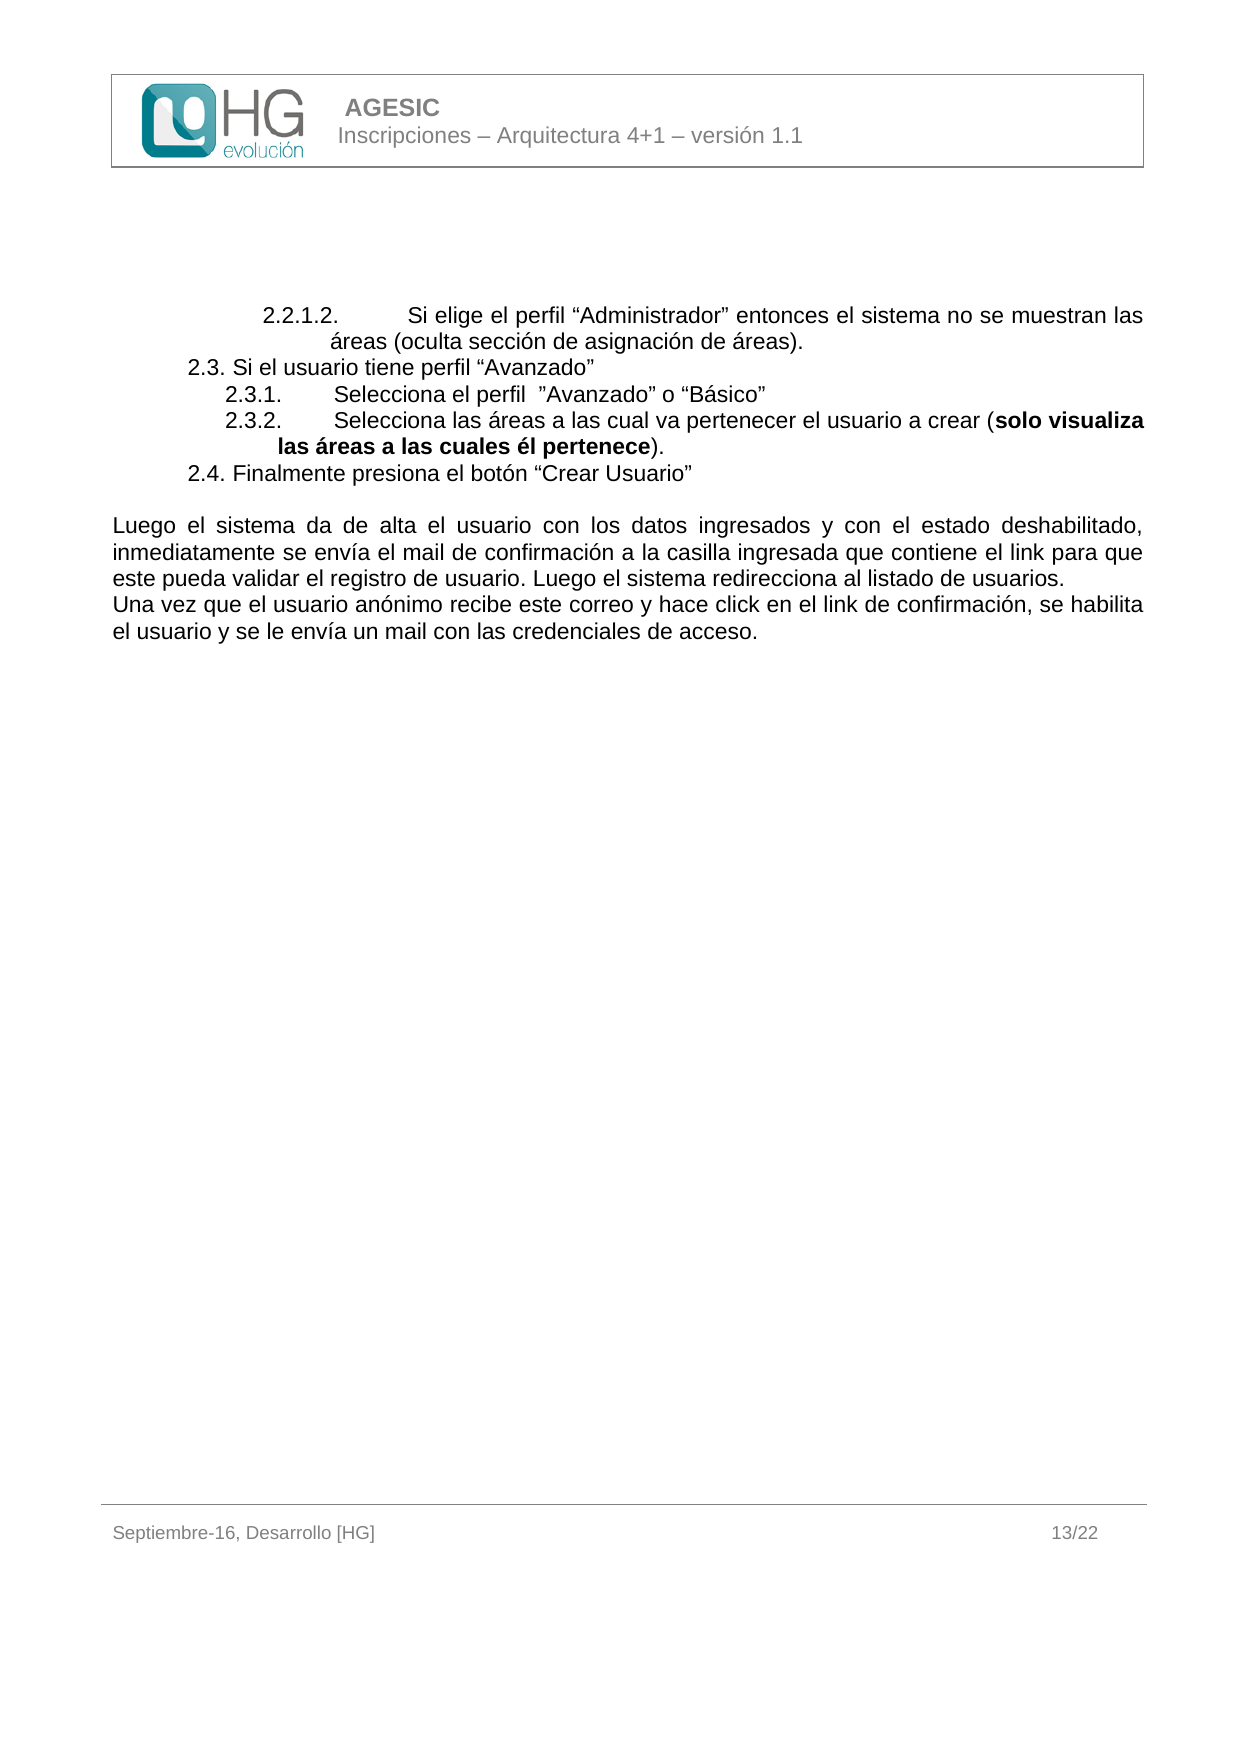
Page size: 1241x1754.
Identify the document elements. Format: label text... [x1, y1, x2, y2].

text Luego el sistema da de alta el usuario con los datos ingresados y con el estado deshabilitado, inmediatamente se envía el mail de confirmación a la casilla ingresada que contiene el link para que este pueda validar el registro de usuario. Luego el sistema redirecciona al listado de usuarios. [112, 512, 1144, 591]
list Si el usuario tiene perfil “Avanzado” [187, 354, 1144, 381]
picture [140, 78, 309, 163]
list Si elige el perfil “Administrador” entonces el sistema no se muestran las áreas (oculta sección de asignación de áreas). [262, 302, 1144, 354]
list Selecciona las áreas a las cual va pertenecer el usuario a crear (solo visualiza las áreas a las cuales él pertenece). [225, 407, 1144, 460]
list Finalmente presiona el botón “Crear Usuario” [187, 460, 1144, 486]
list Selecciona el perfil ”Avanzado” o “Básico” [225, 381, 1144, 407]
text Una vez que el usuario anónimo recibe este correo y hace click en el link de confirmación, se habilita el usuario y se le envía un mail con las credenciales de acceso. [112, 591, 1144, 644]
